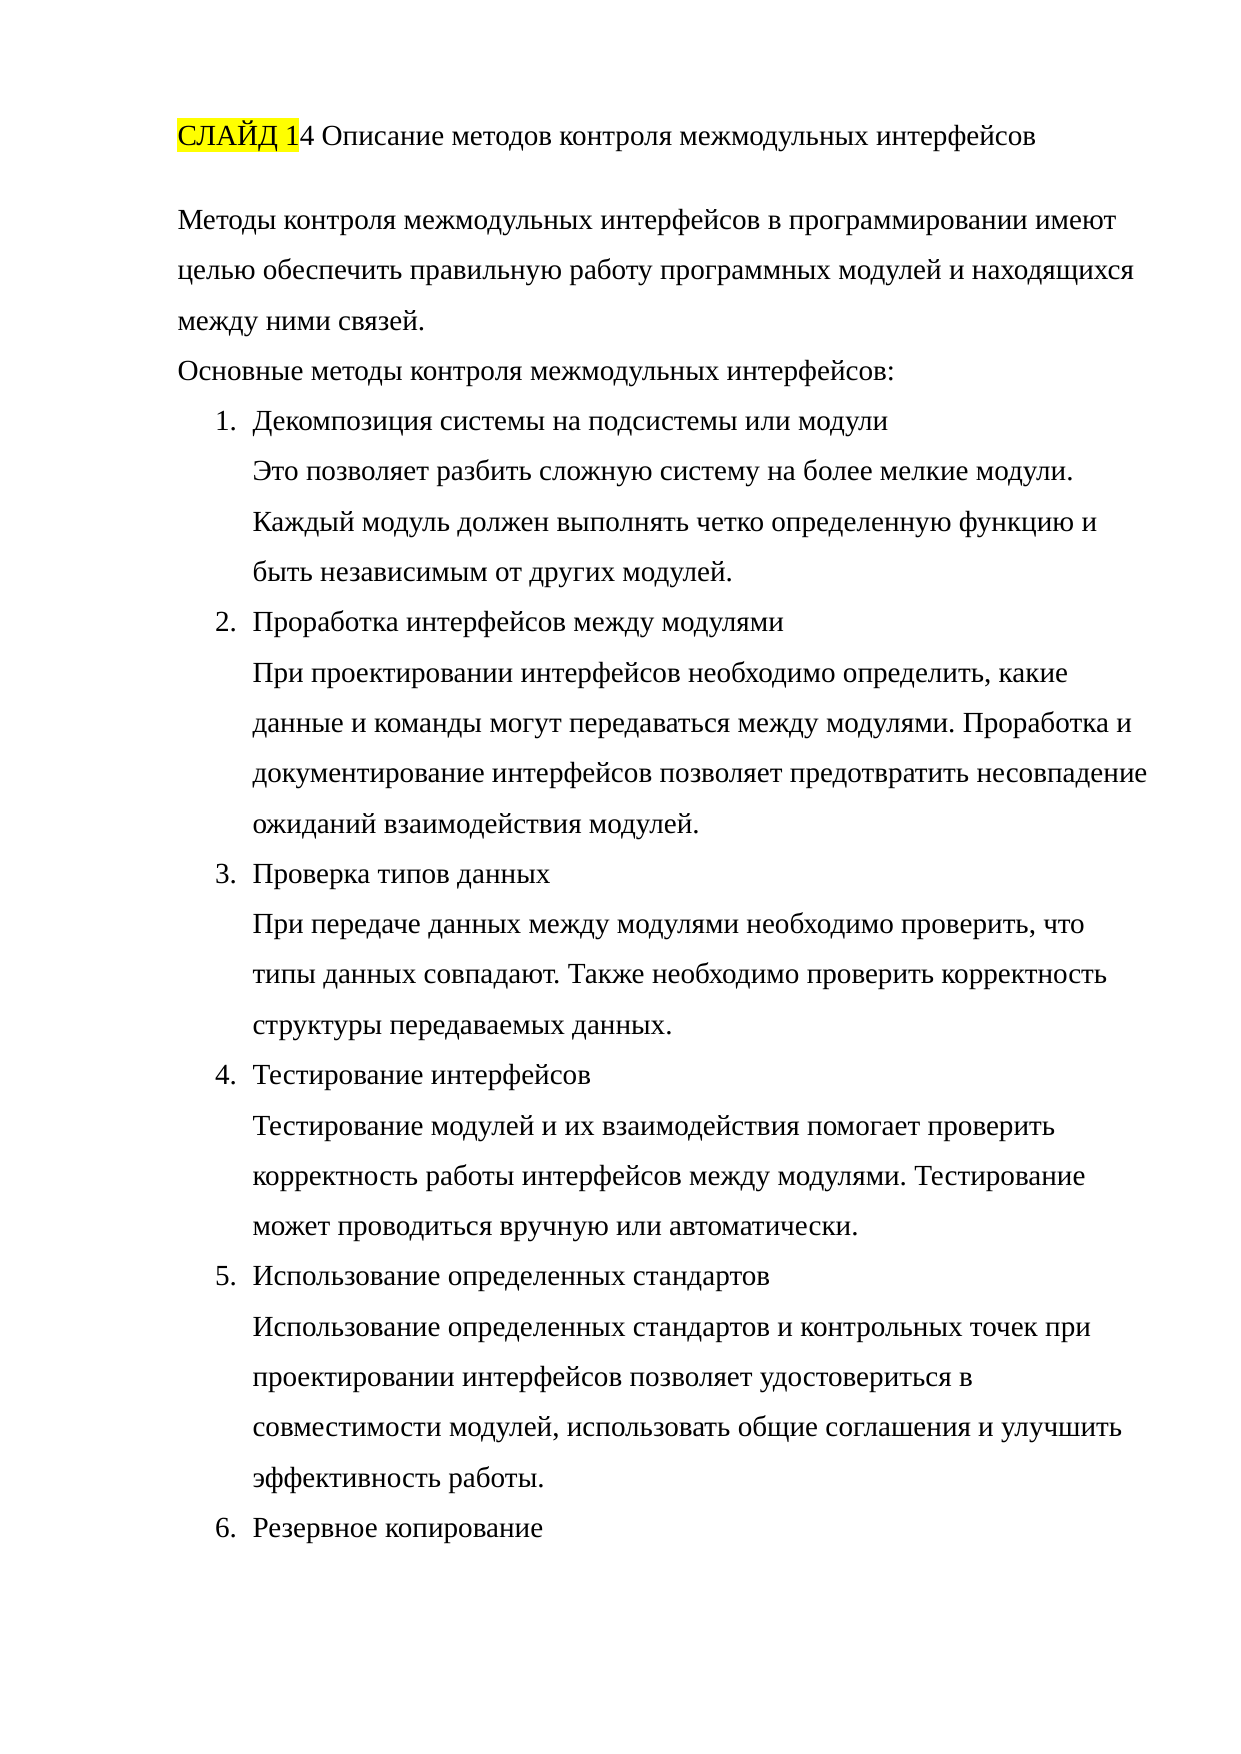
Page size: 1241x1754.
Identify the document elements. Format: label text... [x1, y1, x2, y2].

list Проверка типов данных [215, 856, 1152, 889]
text При передаче данных между модулями необходимо проверить, что типы данных совпадают. Также необходимо проверить корректность структуры передаваемых данных. [252, 906, 1152, 1041]
text Это позволяет разбить сложную систему на более мелкие модули. Каждый модуль должен выполнять четко определенную функцию и быть независимым от других модулей. [252, 453, 1152, 588]
list Декомпозиция системы на подсистемы или модули [215, 403, 1152, 437]
text Методы контроля межмодульных интерфейсов в программировании имеют целью обеспечить правильную работу программных модулей и находящихся между ними связей. [177, 202, 1152, 336]
list Резервное копирование [215, 1510, 1152, 1544]
text При проектировании интерфейсов необходимо определить, какие данные и команды могут передаваться между модулями. Проработка и документирование интерфейсов позволяет предотвратить несовпадение ожиданий взаимодействия модулей. [252, 655, 1152, 839]
text СЛАЙД 14 Описание методов контроля межмодульных интерфейсов [299, 118, 1152, 152]
text Тестирование модулей и их взаимодействия помогает проверить корректность работы интерфейсов между модулями. Тестирование может проводиться вручную или автоматически. [252, 1108, 1152, 1242]
text Основные методы контроля межмодульных интерфейсов: [177, 353, 1152, 386]
text Использование определенных стандартов и контрольных точек при проектировании интерфейсов позволяет удостовериться в совместимости модулей, использовать общие соглашения и улучшить эффективность работы. [252, 1309, 1152, 1493]
list Тестирование интерфейсов [215, 1057, 1152, 1091]
list Проработка интерфейсов между модулями [215, 604, 1152, 638]
list Использование определенных стандартов [215, 1258, 1152, 1292]
